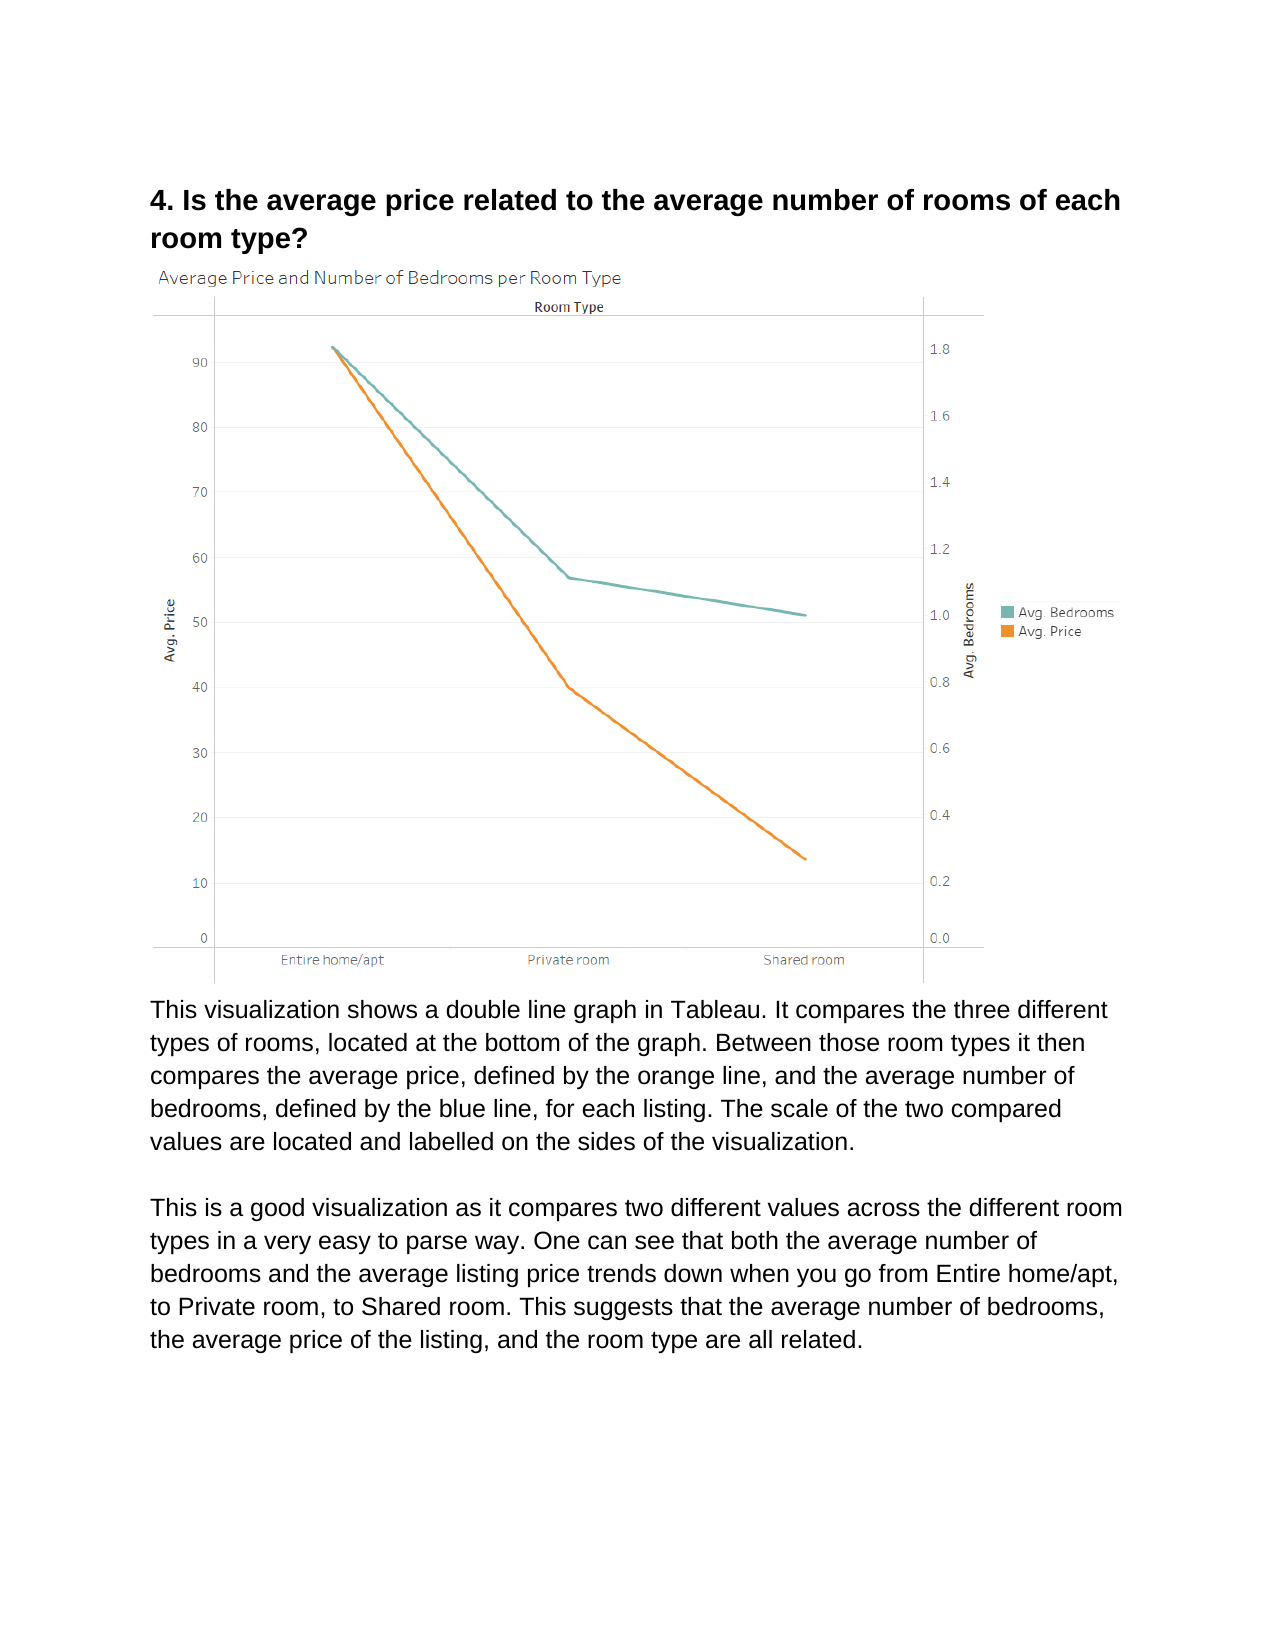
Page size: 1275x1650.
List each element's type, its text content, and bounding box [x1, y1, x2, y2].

picture [150, 260, 1125, 991]
text This visualization shows a double line graph in Tableau. It compares the three different types of rooms, located at the bottom of the graph. Between those room types it then compares the average price, defined by the orange line, and the average number of bedrooms, defined by the blue line, for each listing. The scale of the two compared values are located and labelled on the sides of the visualization. [150, 995, 1125, 1156]
text 4. Is the average price related to the average number of rooms of each room type? [150, 183, 1125, 255]
text This is a good visualization as it compares two different values across the different room types in a very easy to parse way. One can see that both the average number of bedrooms and the average listing price trends down when you go from Entire home/apt, to Private room, to Shared room. This suggests that the average number of bedrooms, the average price of the listing, and the room type are all related. [150, 1193, 1125, 1354]
